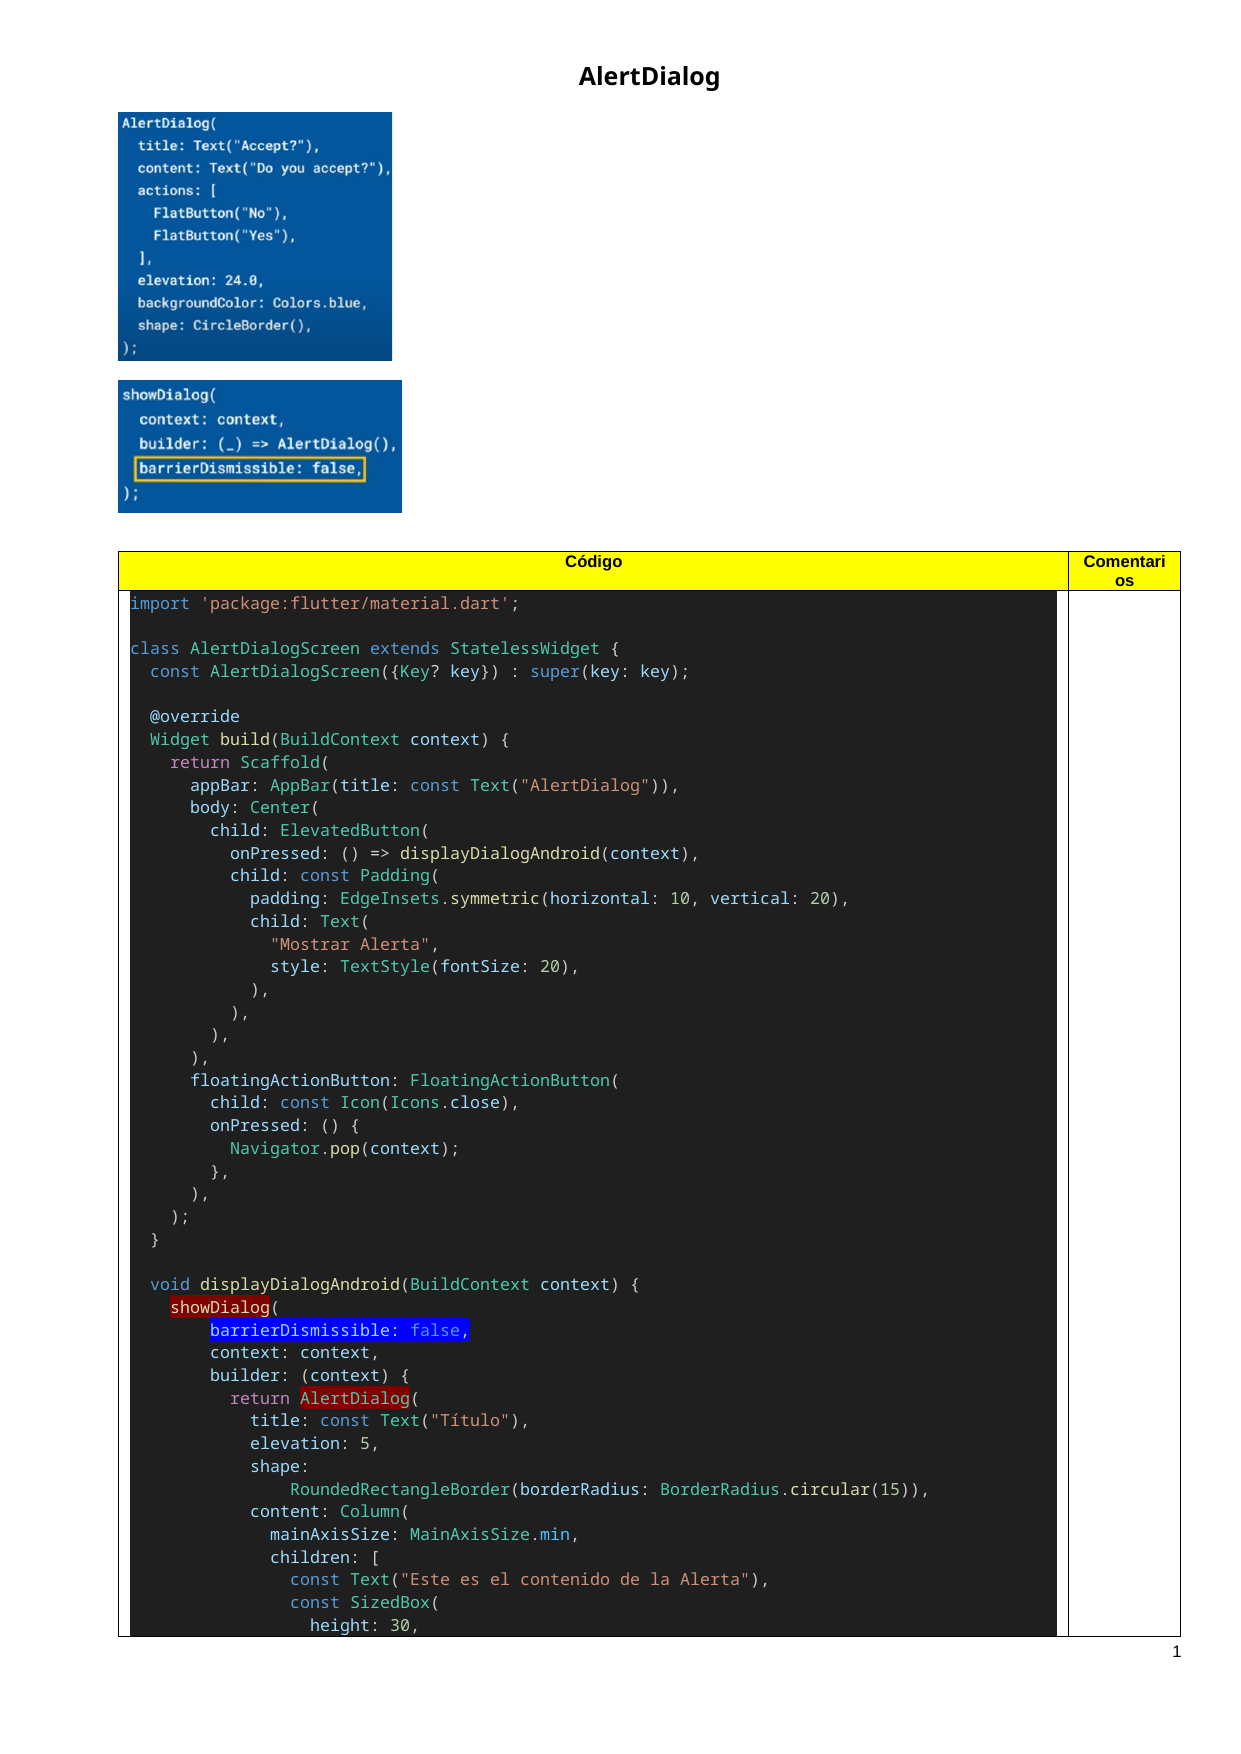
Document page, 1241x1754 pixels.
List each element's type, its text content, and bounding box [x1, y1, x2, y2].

table_header Código [119, 552, 1068, 590]
table_cell [1069, 591, 1180, 1636]
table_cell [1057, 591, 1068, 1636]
text AlertDialog [118, 59, 1181, 93]
picture [118, 380, 402, 513]
table_header Comentarios [1069, 552, 1180, 590]
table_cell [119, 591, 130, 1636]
picture [118, 112, 393, 361]
